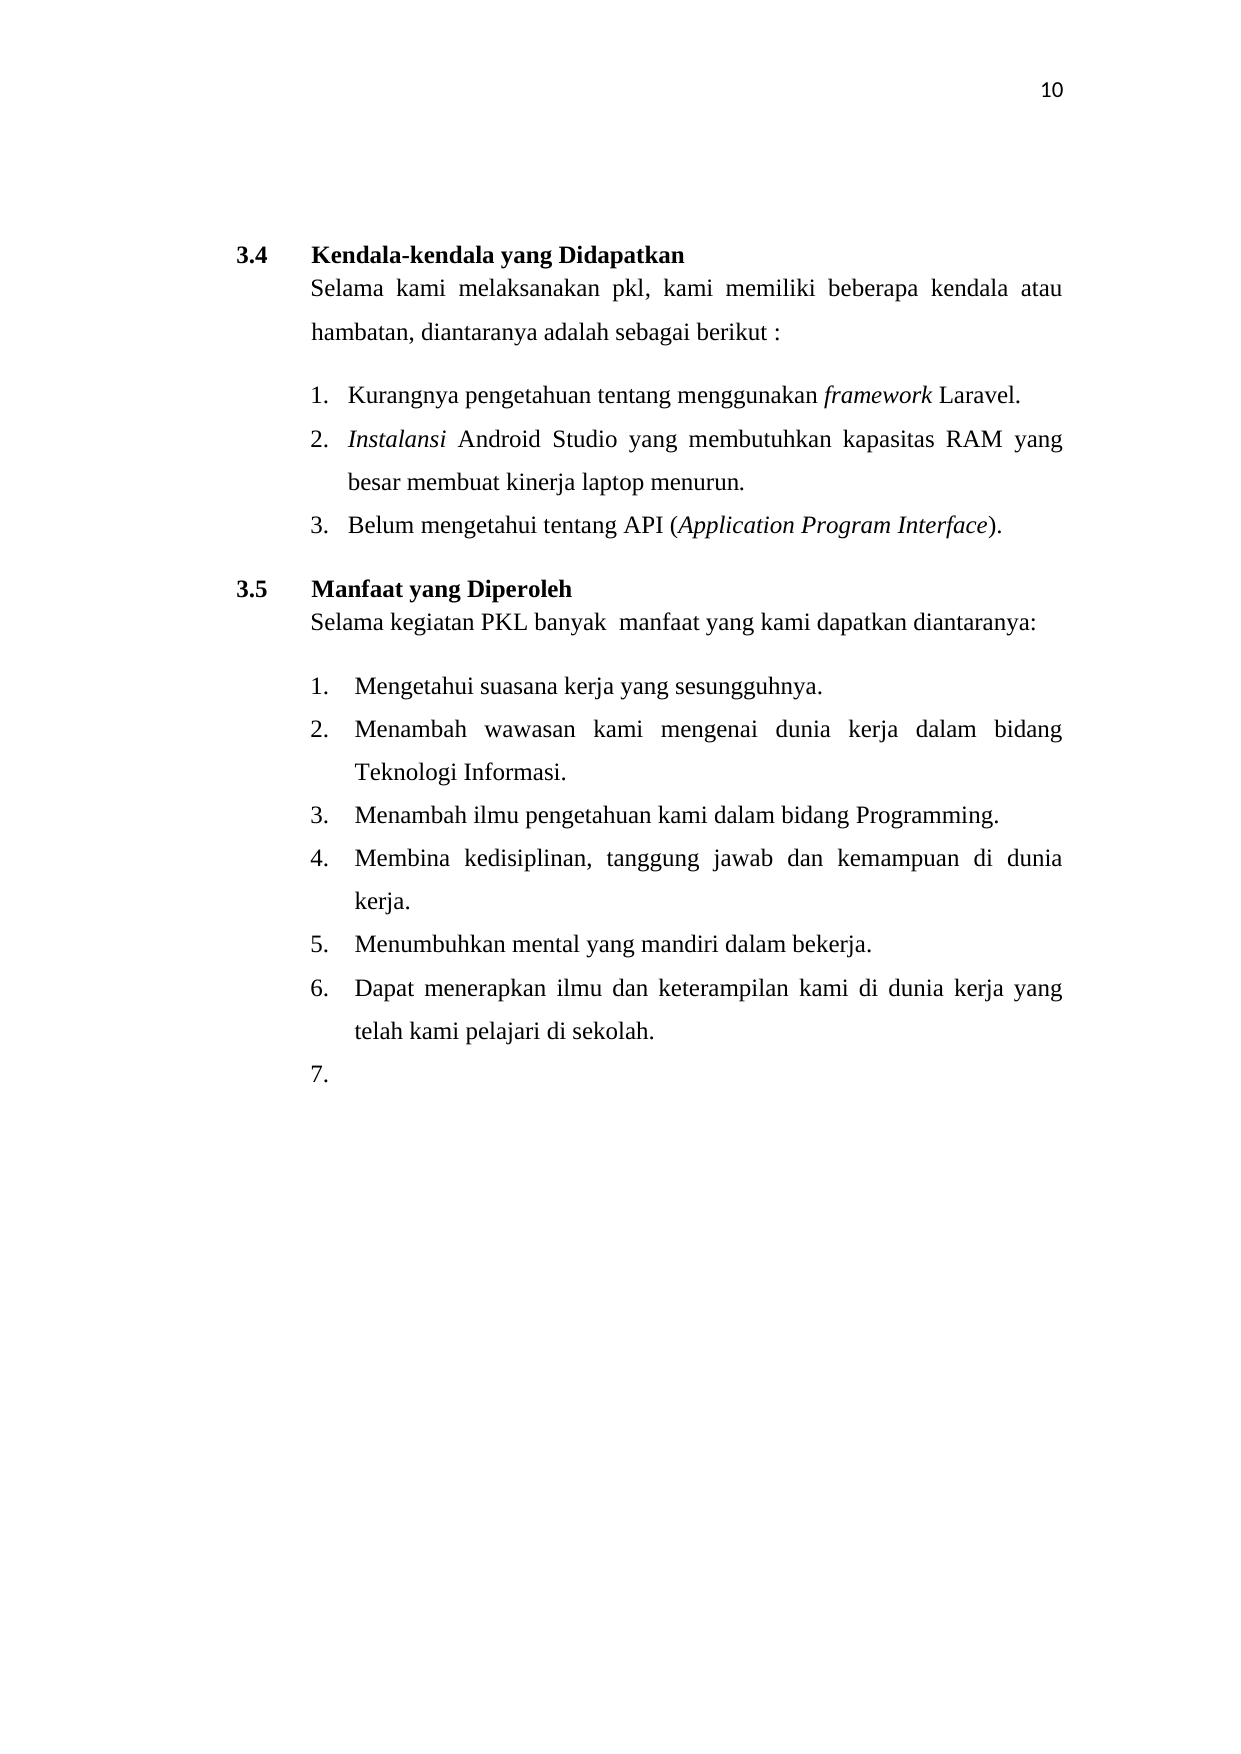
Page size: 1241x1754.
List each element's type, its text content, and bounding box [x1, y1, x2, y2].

list Kurangnya pengetahuan tentang menggunakan framework Laravel. [310, 381, 1063, 409]
subtitle Kendala-kendala yang Didapatkan [236, 240, 1063, 269]
list Menambah wawasan kami mengenai dunia kerja dalam bidang Teknologi Informasi. [310, 714, 1063, 786]
list Dapat menerapkan ilmu dan keterampilan kami di dunia kerja yang telah kami pelajari di sekolah. [310, 973, 1063, 1044]
list Mengetahui suasana kerja yang sesungguhnya. [310, 671, 1063, 699]
list Menumbuhkan mental yang mandiri dalam bekerja. [310, 929, 1063, 958]
text Selama kegiatan PKL banyak manfaat yang kami dapatkan diantaranya: [310, 607, 1063, 636]
subtitle Manfaat yang Diperoleh [236, 574, 1063, 603]
text Selama kami melaksanakan pkl, kami memiliki beberapa kendala atau hambatan, diantaranya adalah sebagai berikut : [310, 273, 1063, 345]
list Menambah ilmu pengetahuan kami dalam bidang Programming. [310, 800, 1063, 829]
list Membina kedisiplinan, tanggung jawab dan kemampuan di dunia kerja. [310, 843, 1063, 915]
list Belum mengetahui tentang API (Application Program Interface). [310, 510, 1063, 539]
list Instalansi Android Studio yang membutuhkan kapasitas RAM yang besar membuat kinerja laptop menurun. [310, 424, 1063, 496]
